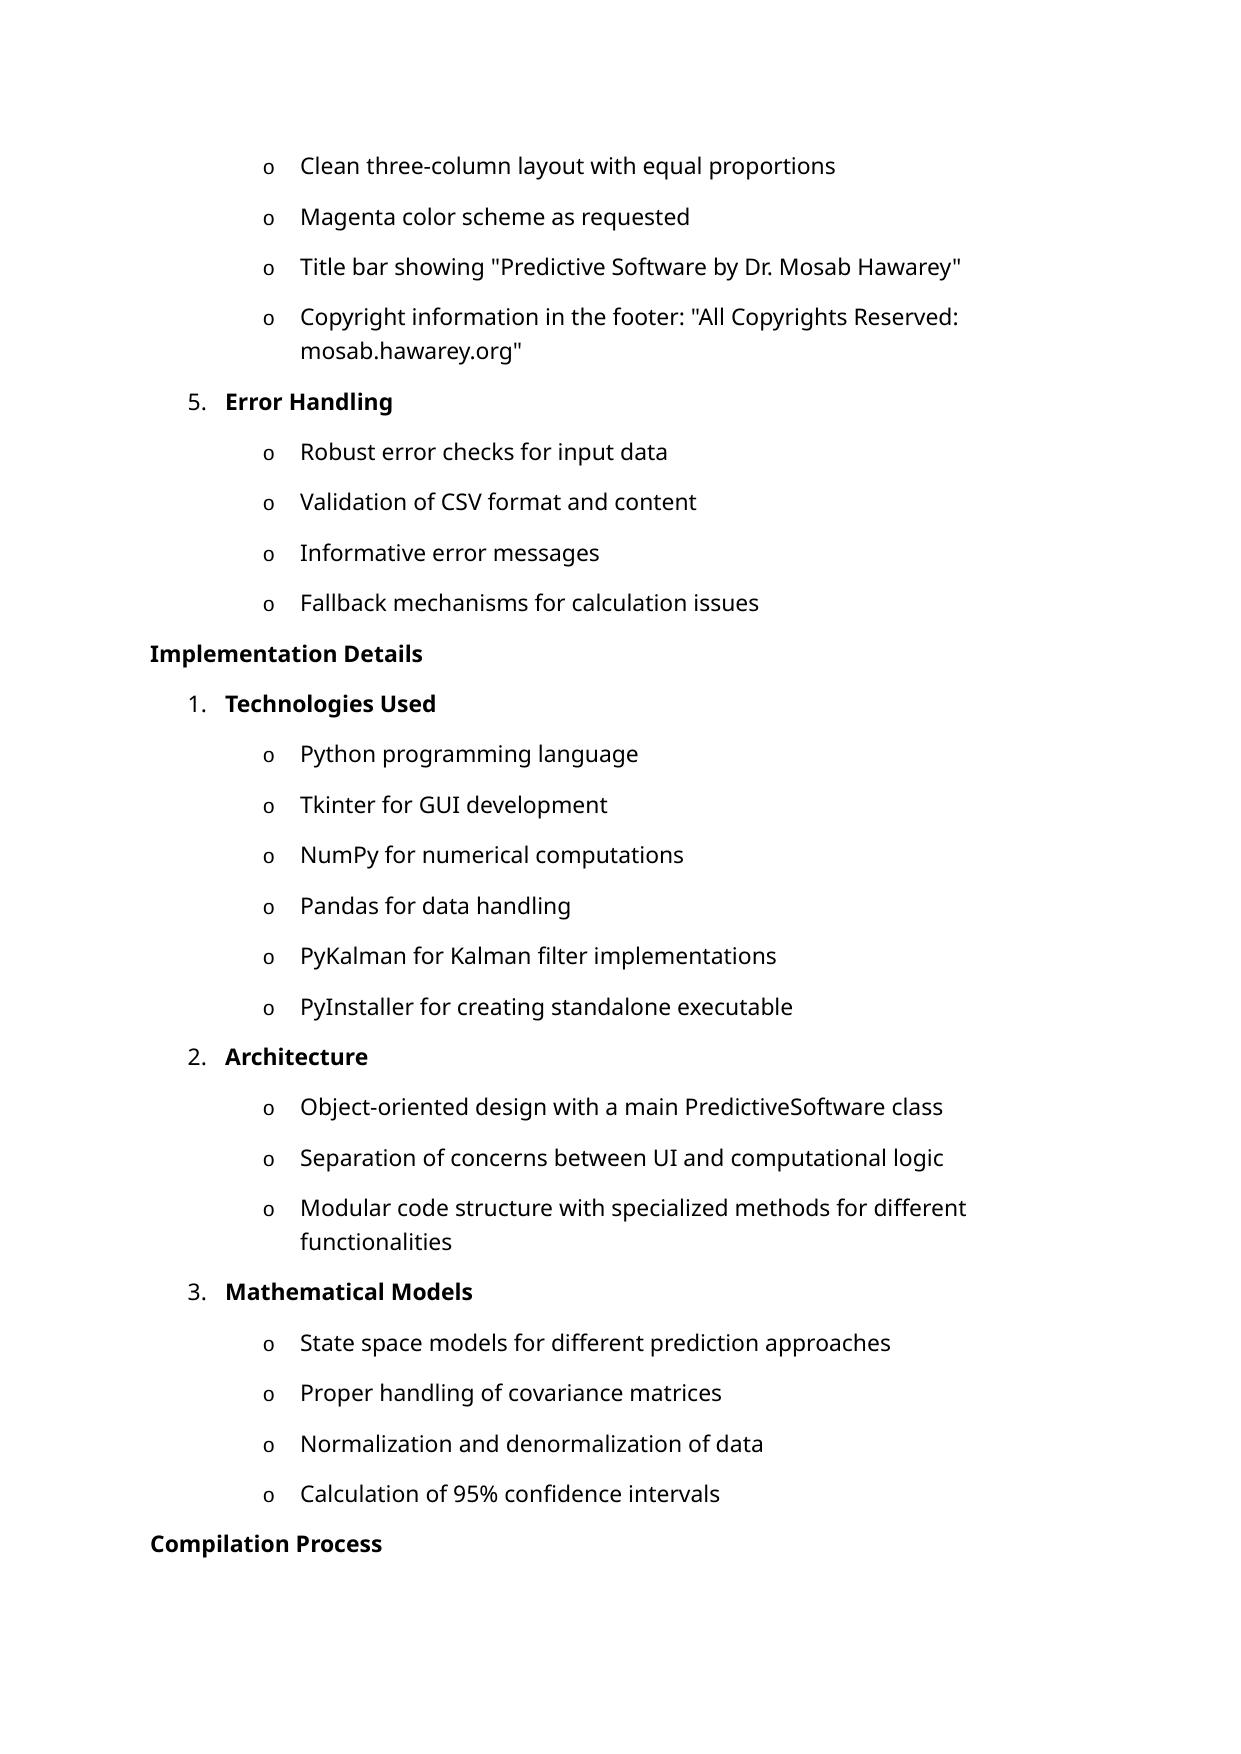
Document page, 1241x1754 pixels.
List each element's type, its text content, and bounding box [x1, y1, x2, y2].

list Calculation of 95% confidence intervals [262, 1478, 1090, 1509]
list Modular code structure with specialized methods for different functionalities [262, 1192, 1090, 1257]
list PyKalman for Kalman filter implementations [262, 940, 1090, 971]
list Normalization and denormalization of data [262, 1427, 1090, 1459]
list Title bar showing "Predictive Software by Dr. Mosab Hawarey" [262, 251, 1090, 282]
list Architecture [187, 1041, 1090, 1072]
list Robust error checks for input data [262, 436, 1090, 467]
list Fallback mechanisms for calculation issues [262, 587, 1090, 618]
list Validation of CSV format and content [262, 486, 1090, 517]
list PyInstaller for creating standalone executable [262, 990, 1090, 1022]
list Separation of concerns between UI and computational logic [262, 1142, 1090, 1173]
list Tkinter for GUI development [262, 789, 1090, 820]
list Technologies Used [187, 688, 1090, 719]
text Compilation Process [150, 1528, 1090, 1559]
list Pandas for data handling [262, 889, 1090, 921]
list Informative error messages [262, 537, 1090, 568]
list Copyright information in the footer: "All Copyrights Reserved: mosab.hawarey.org" [262, 301, 1090, 366]
list NumPy for numerical computations [262, 839, 1090, 870]
list Object-oriented design with a main PredictiveSoftware class [262, 1091, 1090, 1122]
list Clean three-column layout with equal proportions [262, 150, 1090, 181]
list Python programming language [262, 738, 1090, 769]
list Error Handling [187, 385, 1090, 417]
list Proper handling of covariance matrices [262, 1377, 1090, 1408]
text Implementation Details [150, 637, 1090, 669]
list State space models for different prediction approaches [262, 1327, 1090, 1358]
list Magenta color scheme as requested [262, 200, 1090, 232]
list Mathematical Models [187, 1276, 1090, 1307]
